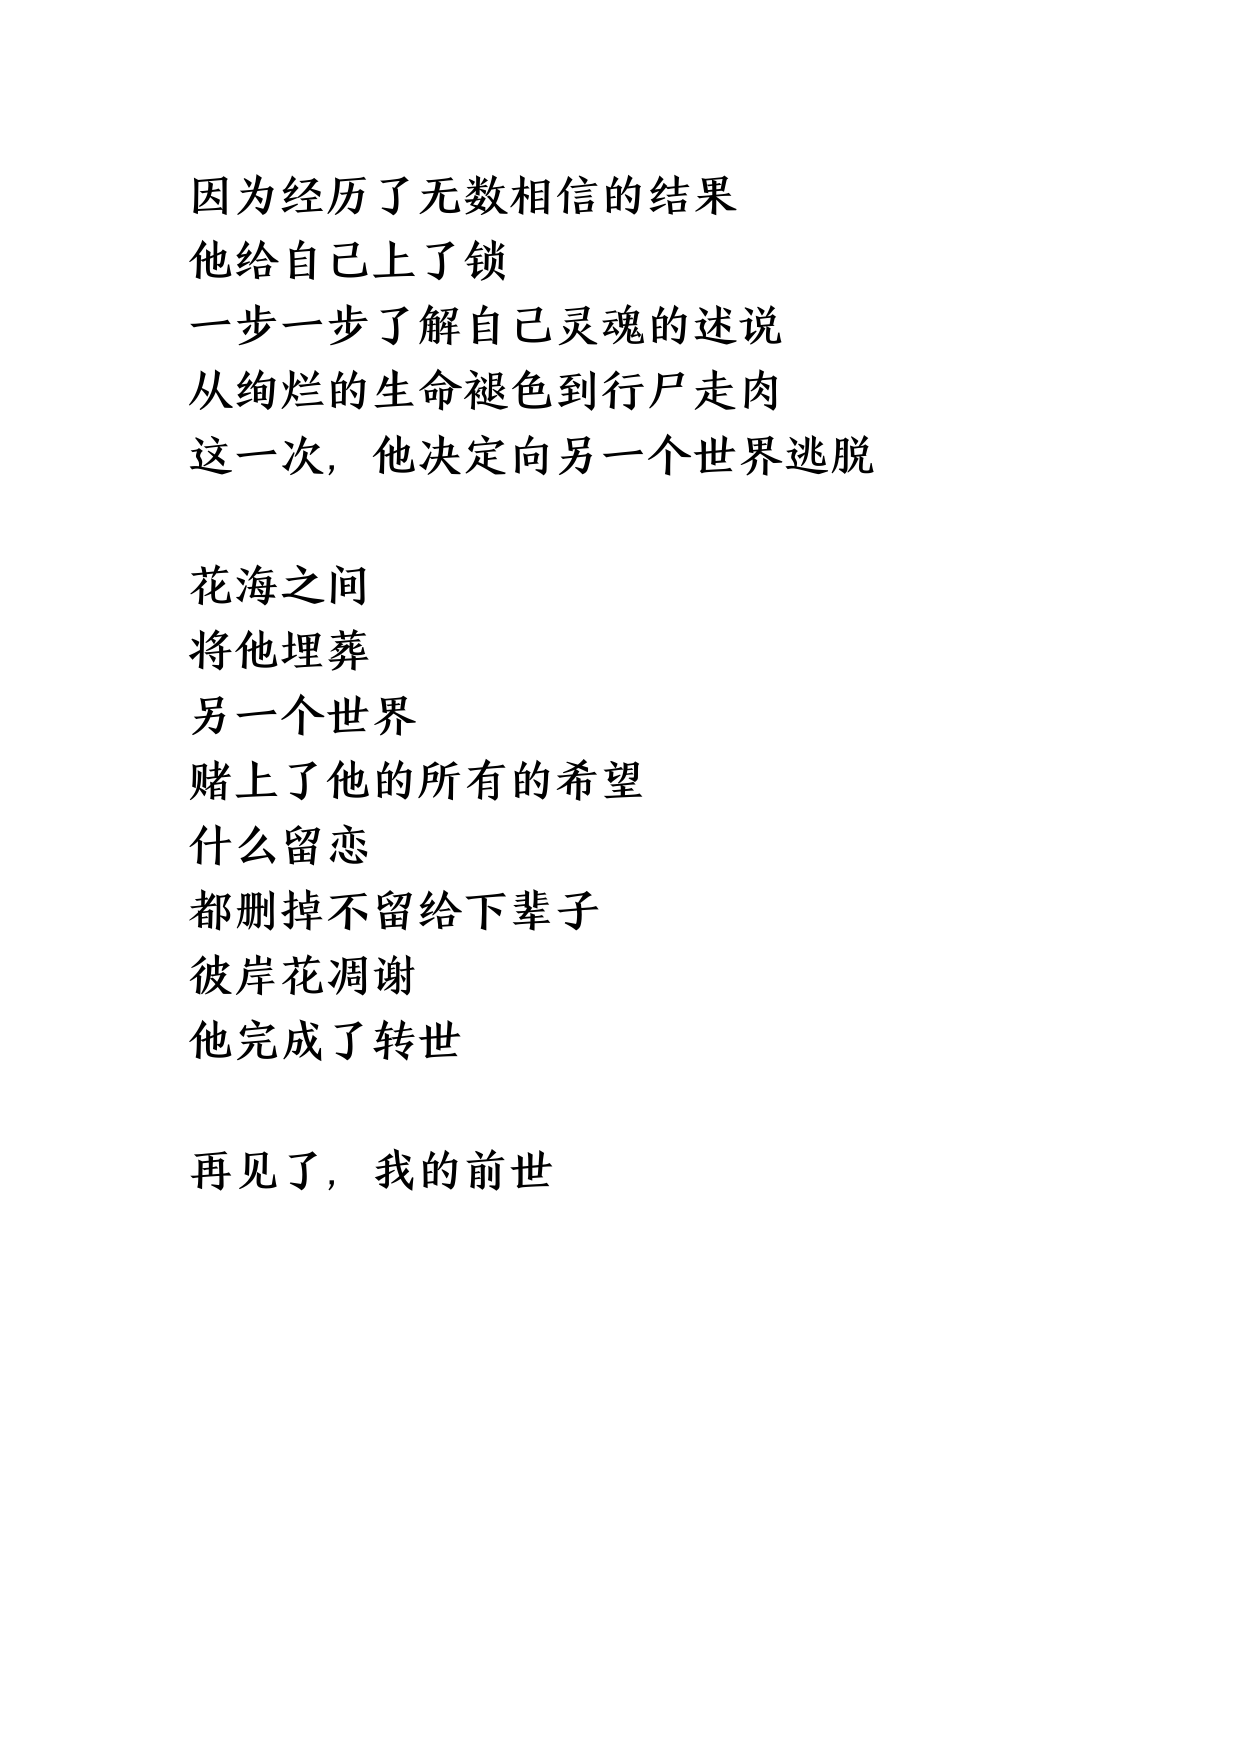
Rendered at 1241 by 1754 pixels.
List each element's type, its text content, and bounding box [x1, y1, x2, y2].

text 花海之间 [187, 552, 1053, 617]
text 再见了，我的前世 [187, 1137, 1053, 1202]
text 一步一步了解自己灵魂的述说 [187, 292, 1053, 357]
text 因为经历了无数相信的结果 [187, 162, 1053, 227]
text 另一个世界 [187, 682, 1053, 747]
text 将他埋葬 [187, 617, 1053, 682]
text 他给自己上了锁 [187, 227, 1053, 292]
text 这一次，他决定向另一个世界逃脱 [187, 422, 1053, 487]
text 什么留恋 [187, 812, 1053, 877]
text 都删掉不留给下辈子 [187, 877, 1053, 942]
text 彼岸花凋谢 [187, 942, 1053, 1007]
text 赌上了他的所有的希望 [187, 747, 1053, 812]
text 从绚烂的生命褪色到行尸走肉 [187, 357, 1053, 422]
text 他完成了转世 [187, 1007, 1053, 1072]
